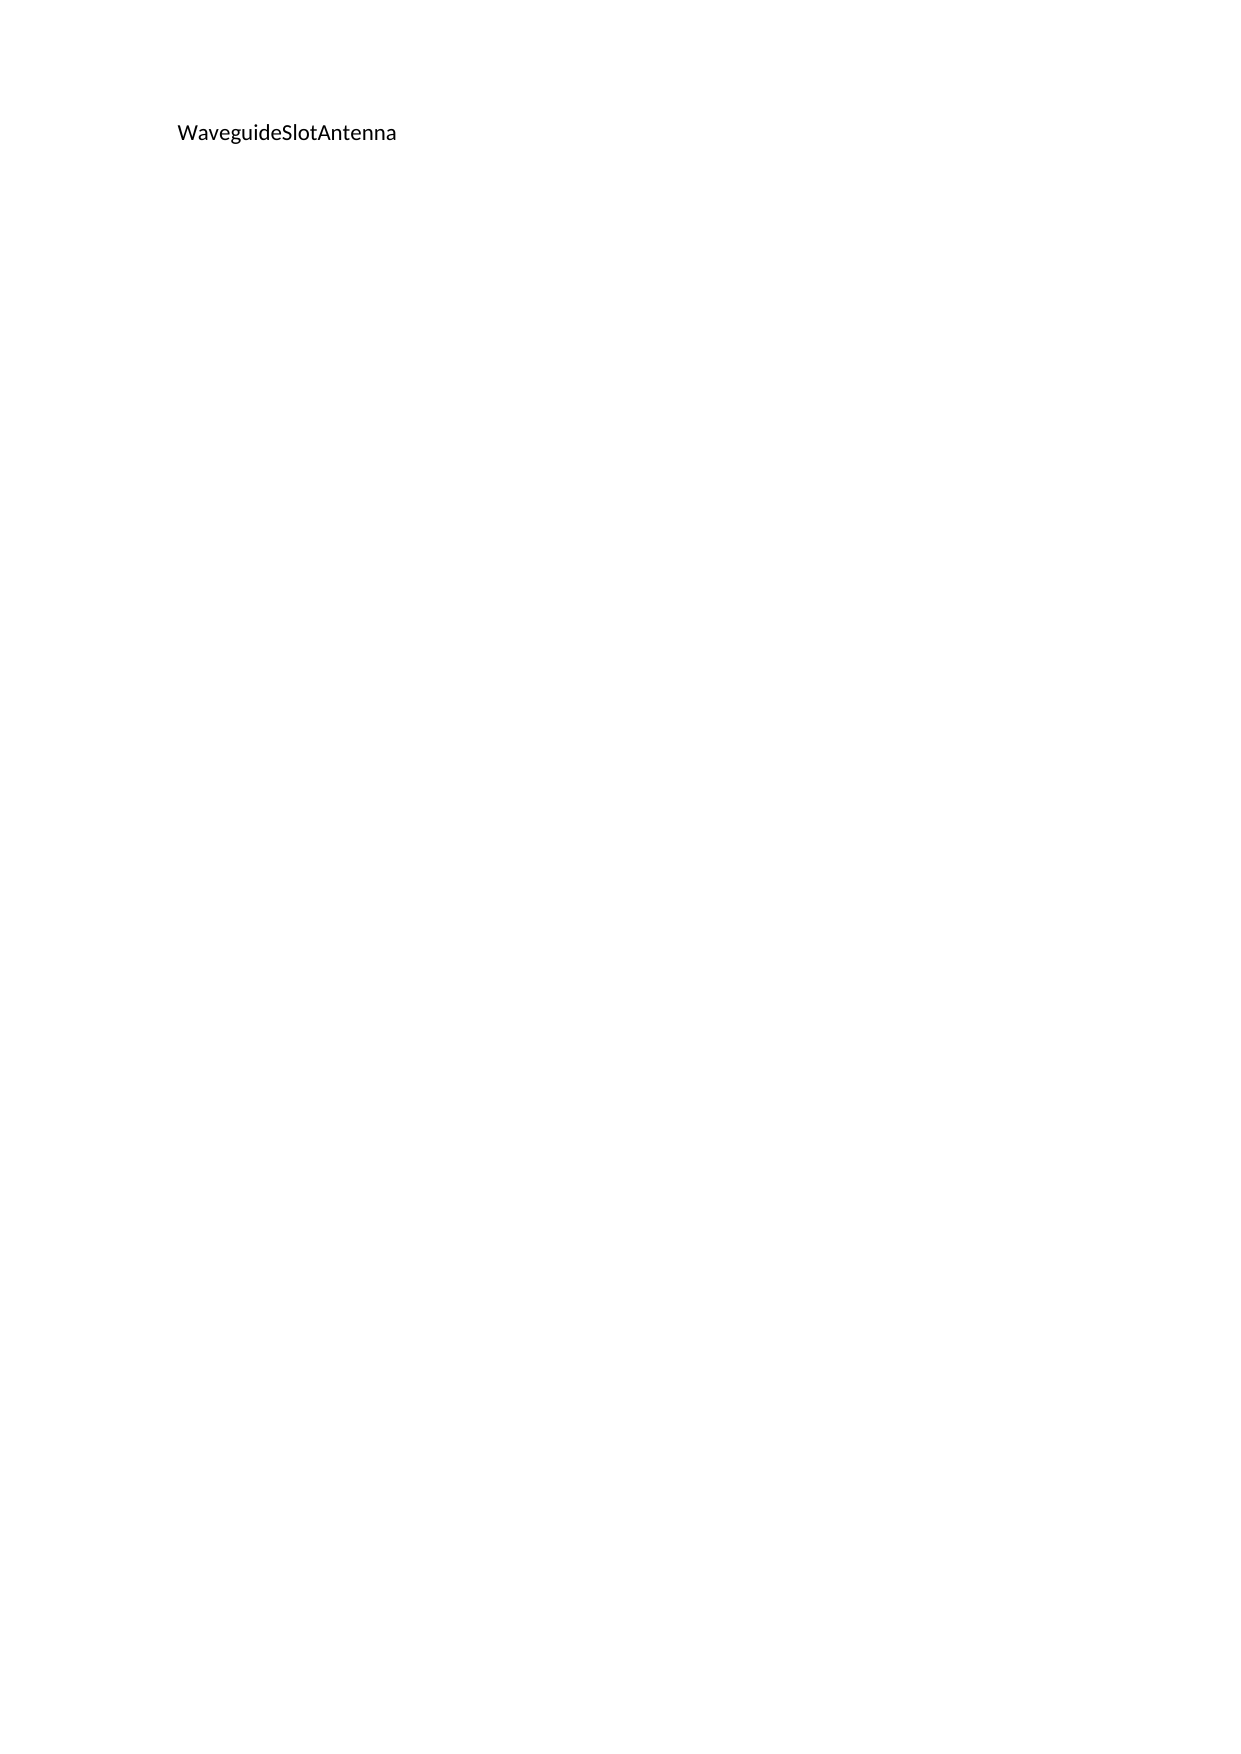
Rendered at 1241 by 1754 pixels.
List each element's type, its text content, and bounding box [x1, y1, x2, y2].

text WaveguideSlotAntenna [177, 118, 1152, 146]
